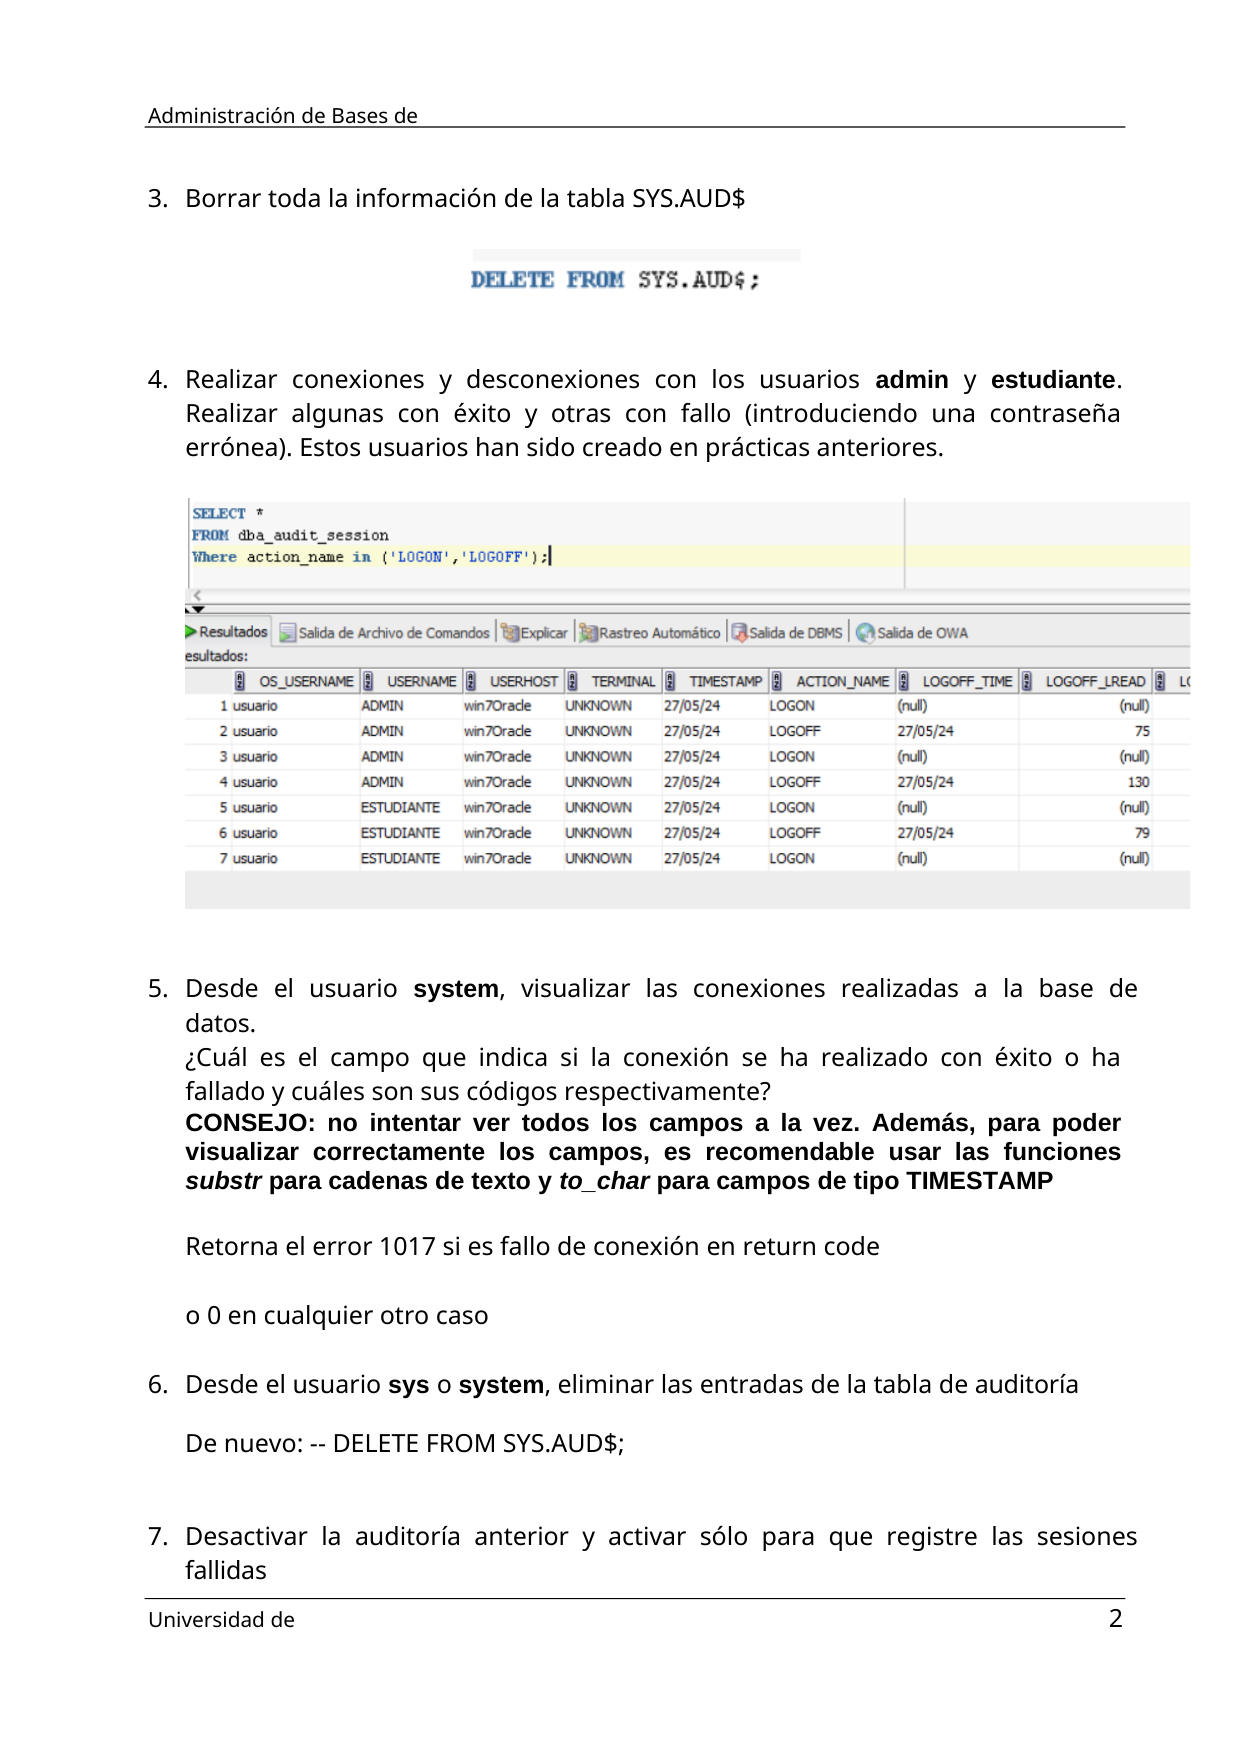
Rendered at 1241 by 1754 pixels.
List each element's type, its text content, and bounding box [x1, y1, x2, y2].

picture [471, 249, 801, 327]
text ¿Cuál es el campo que indica si la conexión se ha realizado con éxito o ha fallado y cuáles son sus códigos respectivamente? [185, 1040, 1122, 1108]
subtitle CONSEJO: no intentar ver todos los campos a la vez. Además, para poder visualizar correctamente los campos, es recomendable usar las funciones substr para cadenas de texto y to_char para campos de tipo TIMESTAMP [185, 1108, 1123, 1195]
text De nuevo: -- DELETE FROM SYS.AUD$; [185, 1426, 1138, 1459]
list Realizar conexiones y desconexiones con los usuarios admin y estudiante. Realizar algunas con éxito y otras con fallo (introduciendo una contraseña errónea). Estos usuarios han sido creado en prácticas anteriores. [148, 361, 1123, 464]
picture [185, 498, 1191, 909]
list Borrar toda la información de la tabla SYS.AUD$ [148, 181, 1138, 215]
list Desde el usuario sys o system, eliminar las entradas de la tabla de auditoría [148, 1367, 1138, 1401]
list o 0 en cualquier otro caso [185, 1298, 1123, 1332]
list Desactivar la auditoría anterior y activar sólo para que registre las sesiones fallidas [148, 1518, 1138, 1587]
list Retorna el error 1017 si es fallo de conexión en return code [185, 1229, 1123, 1263]
list Desde el usuario system, visualizar las conexiones realizadas a la base de datos. [148, 971, 1138, 1039]
